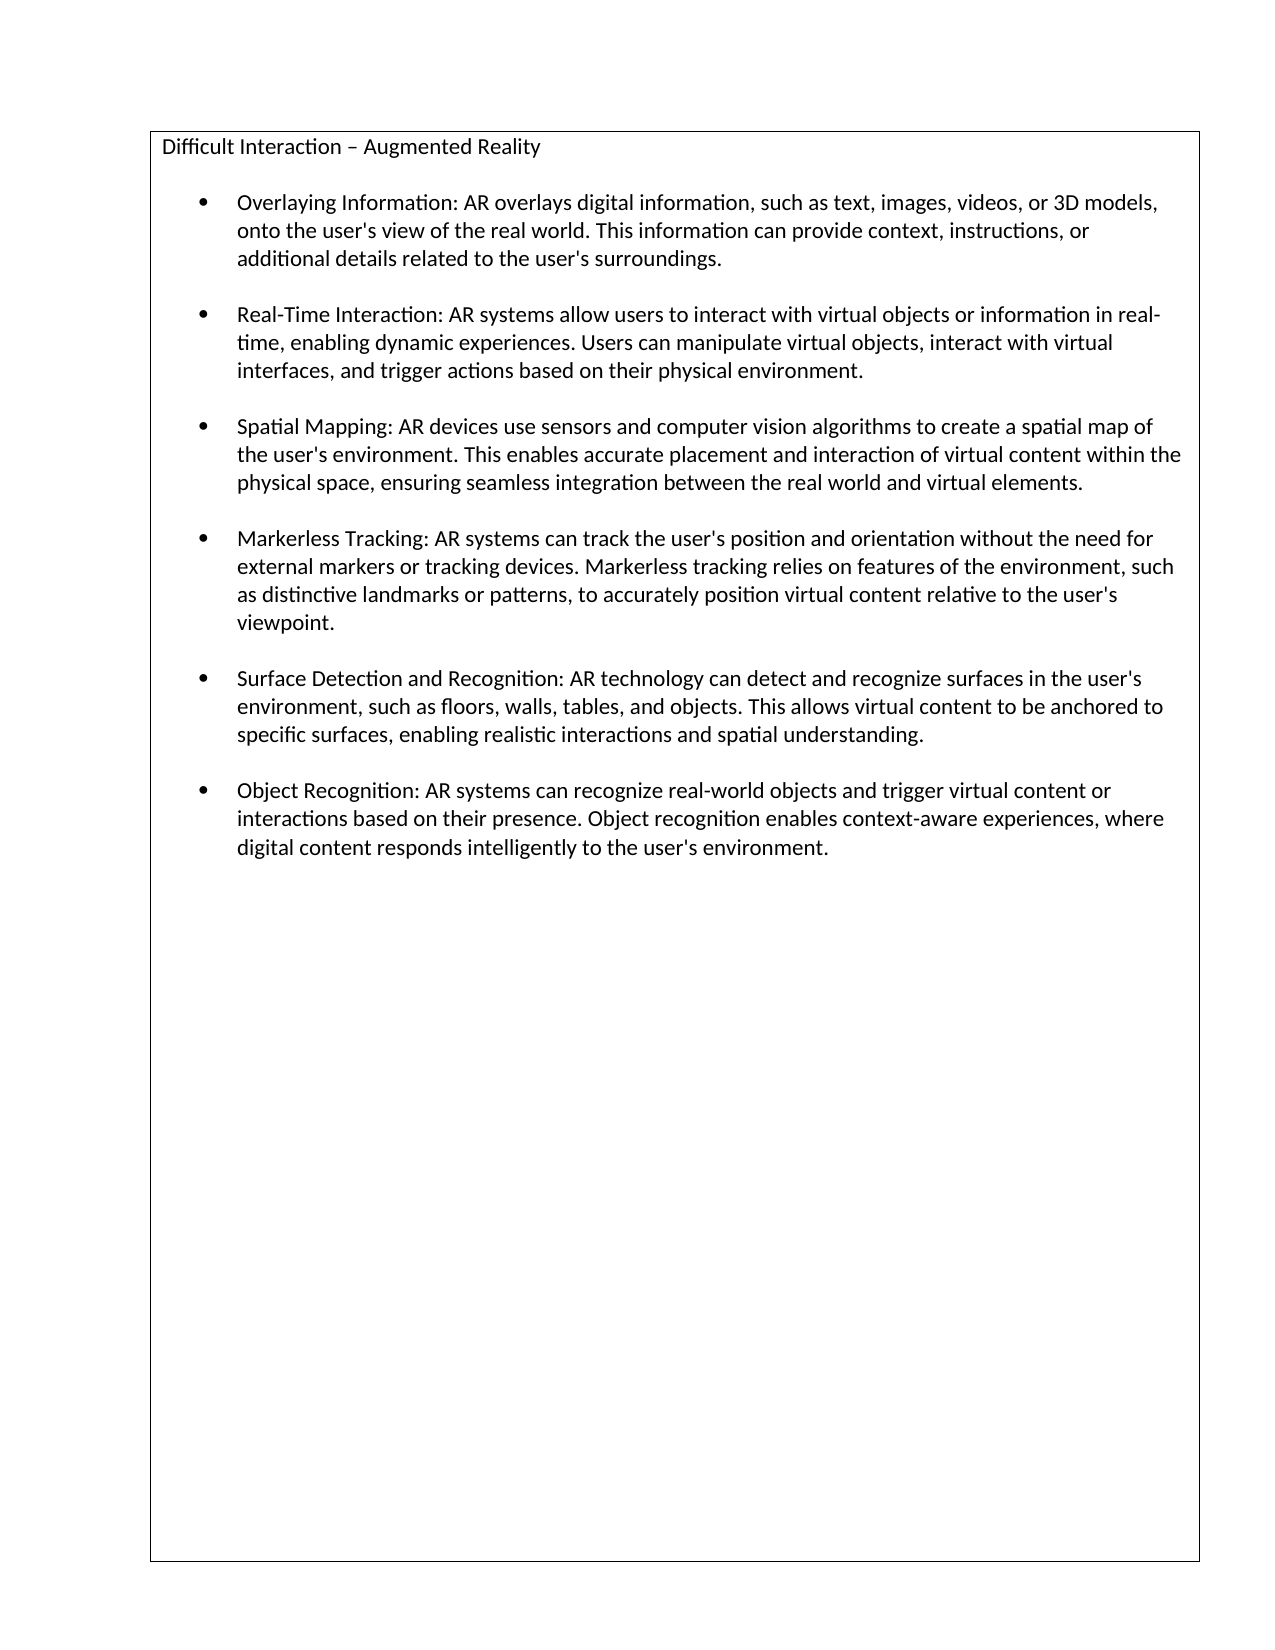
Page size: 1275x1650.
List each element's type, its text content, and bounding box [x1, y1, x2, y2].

table_cell Difficult Interaction – Augmented Reality Overlaying Information: AR overlays digital information, such as text, images, videos, or 3D models, onto the user's view of the real world. This information can provide context, instructions, or additional details related to the user's surroundings. Real-Time Interaction: AR systems allow users to interact with virtual objects or information in real-time, enabling dynamic experiences. Users can manipulate virtual objects, interact with virtual interfaces, and trigger actions based on their physical environment. Spatial Mapping: AR devices use sensors and computer vision algorithms to create a spatial map of the user's environment. This enables accurate placement and interaction of virtual content within the physical space, ensuring seamless integration between the real world and virtual elements. Markerless Tracking: AR systems can track the user's position and orientation without the need for external markers or tracking devices. Markerless tracking relies on features of the environment, such as distinctive landmarks or patterns, to accurately position virtual content relative to the user's viewpoint. Surface Detection and Recognition: AR technology can detect and recognize surfaces in the user's environment, such as floors, walls, tables, and objects. This allows virtual content to be anchored to specific surfaces, enabling realistic interactions and spatial understanding. Object Recognition: AR systems can recognize real-world objects and trigger virtual content or interactions based on their presence. Object recognition enables context-aware experiences, where digital content responds intelligently to the user's environment. [151, 132, 1199, 1561]
